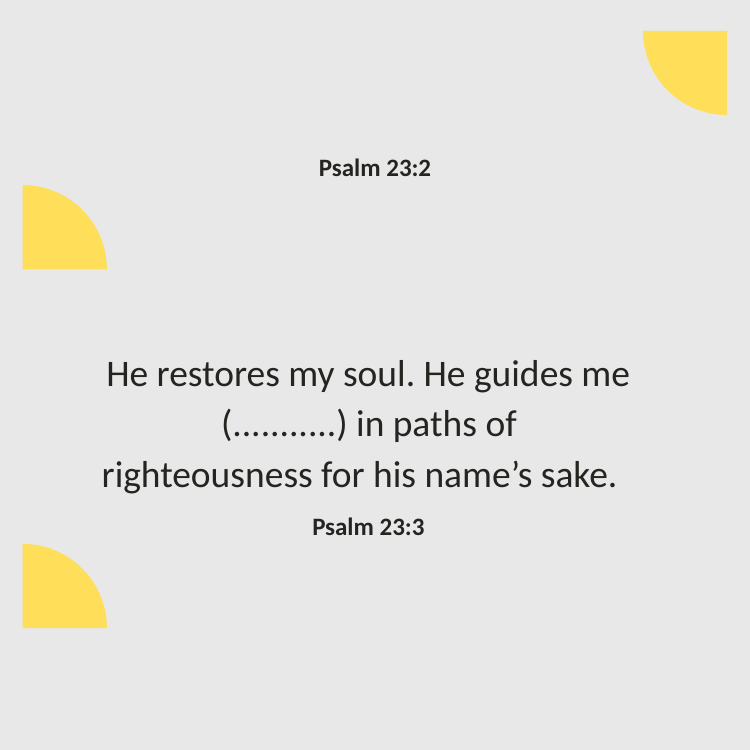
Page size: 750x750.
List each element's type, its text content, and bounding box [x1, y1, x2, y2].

text Psalm 23:3 [165, 511, 572, 541]
text He restores my soul. He guides me (...........) in paths of [85, 349, 651, 446]
text Psalm 23:2 [165, 152, 585, 182]
text righteousness for his name’s sake. [101, 451, 674, 497]
